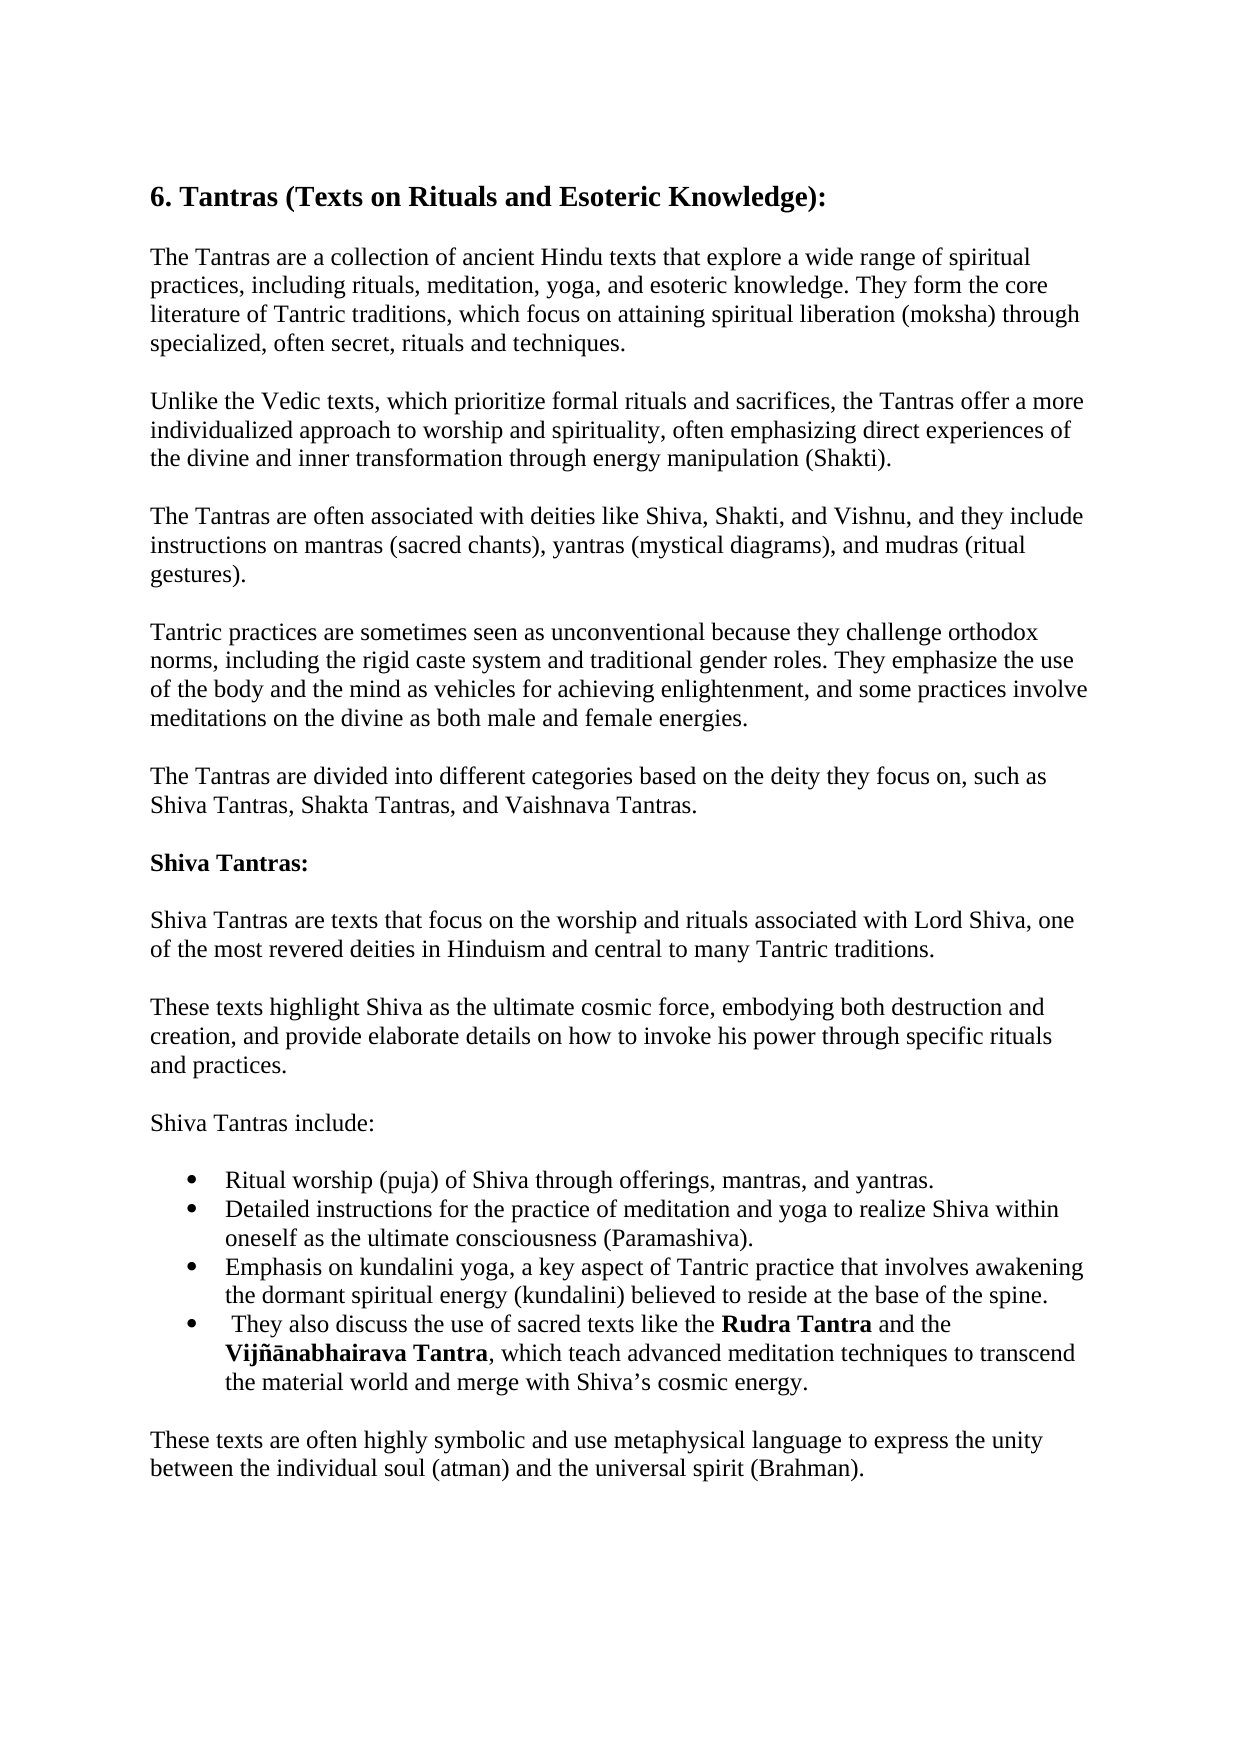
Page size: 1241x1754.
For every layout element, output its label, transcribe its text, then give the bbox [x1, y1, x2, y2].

list They also discuss the use of sacred texts like the Rudra Tantra and the Vijñānabhairava Tantra, which teach advanced meditation techniques to transcend the material world and merge with Shiva’s cosmic energy. [187, 1309, 1090, 1396]
text The Tantras are often associated with deities like Shiva, Shakti, and Vishnu, and they include instructions on mantras (sacred chants), yantras (mystical diagrams), and mudras (ritual gestures). [150, 501, 1090, 588]
text Shiva Tantras: [150, 848, 1090, 876]
text Tantric practices are sometimes seen as unconventional because they challenge orthodox norms, including the rigid caste system and traditional gender roles. They emphasize the use of the body and the mind as vehicles for achieving enlightenment, and some practices involve meditations on the divine as both male and female energies. [150, 617, 1090, 732]
text Shiva Tantras are texts that focus on the worship and rituals associated with Lord Shiva, one of the most revered deities in Hinduism and central to many Tantric traditions. [150, 906, 1090, 963]
text These texts are often highly symbolic and use metaphysical language to express the unity between the individual soul (atman) and the universal spirit (Brahman). [150, 1425, 1090, 1482]
text These texts highlight Shiva as the ultimate cosmic force, embodying both destruction and creation, and provide elaborate details on how to invoke his power through specific rituals and practices. [150, 992, 1090, 1078]
list Ritual worship (puja) of Shiva through offerings, mantras, and yantras. [187, 1166, 1090, 1194]
list Detailed instructions for the practice of meditation and yoga to realize Shiva within oneself as the ultimate consciousness (Paramashiva). [187, 1194, 1090, 1252]
text Shiva Tantras include: [150, 1108, 1090, 1136]
list Emphasis on kundalini yoga, a key aspect of Tantric practice that involves awakening the dormant spiritual energy (kundalini) believed to reside at the base of the spine. [187, 1252, 1090, 1309]
text Unlike the Vedic texts, which prioritize formal rituals and sacrifices, the Tantras offer a more individualized approach to worship and spirituality, often emphasizing direct experiences of the divine and inner transformation through energy manipulation (Shakti). [150, 386, 1090, 472]
text The Tantras are divided into different categories based on the deity they focus on, such as Shiva Tantras, Shakta Tantras, and Vaishnava Tantras. [150, 761, 1090, 818]
text 6. Tantras (Texts on Rituals and Esoteric Knowledge): [150, 179, 1090, 213]
text The Tantras are a collection of ancient Hindu texts that explore a wide range of spiritual practices, including rituals, meditation, yoga, and esoteric knowledge. They form the core literature of Tantric traditions, which focus on attaining spiritual liberation (moksha) through specialized, often secret, rituals and techniques. [150, 242, 1090, 357]
